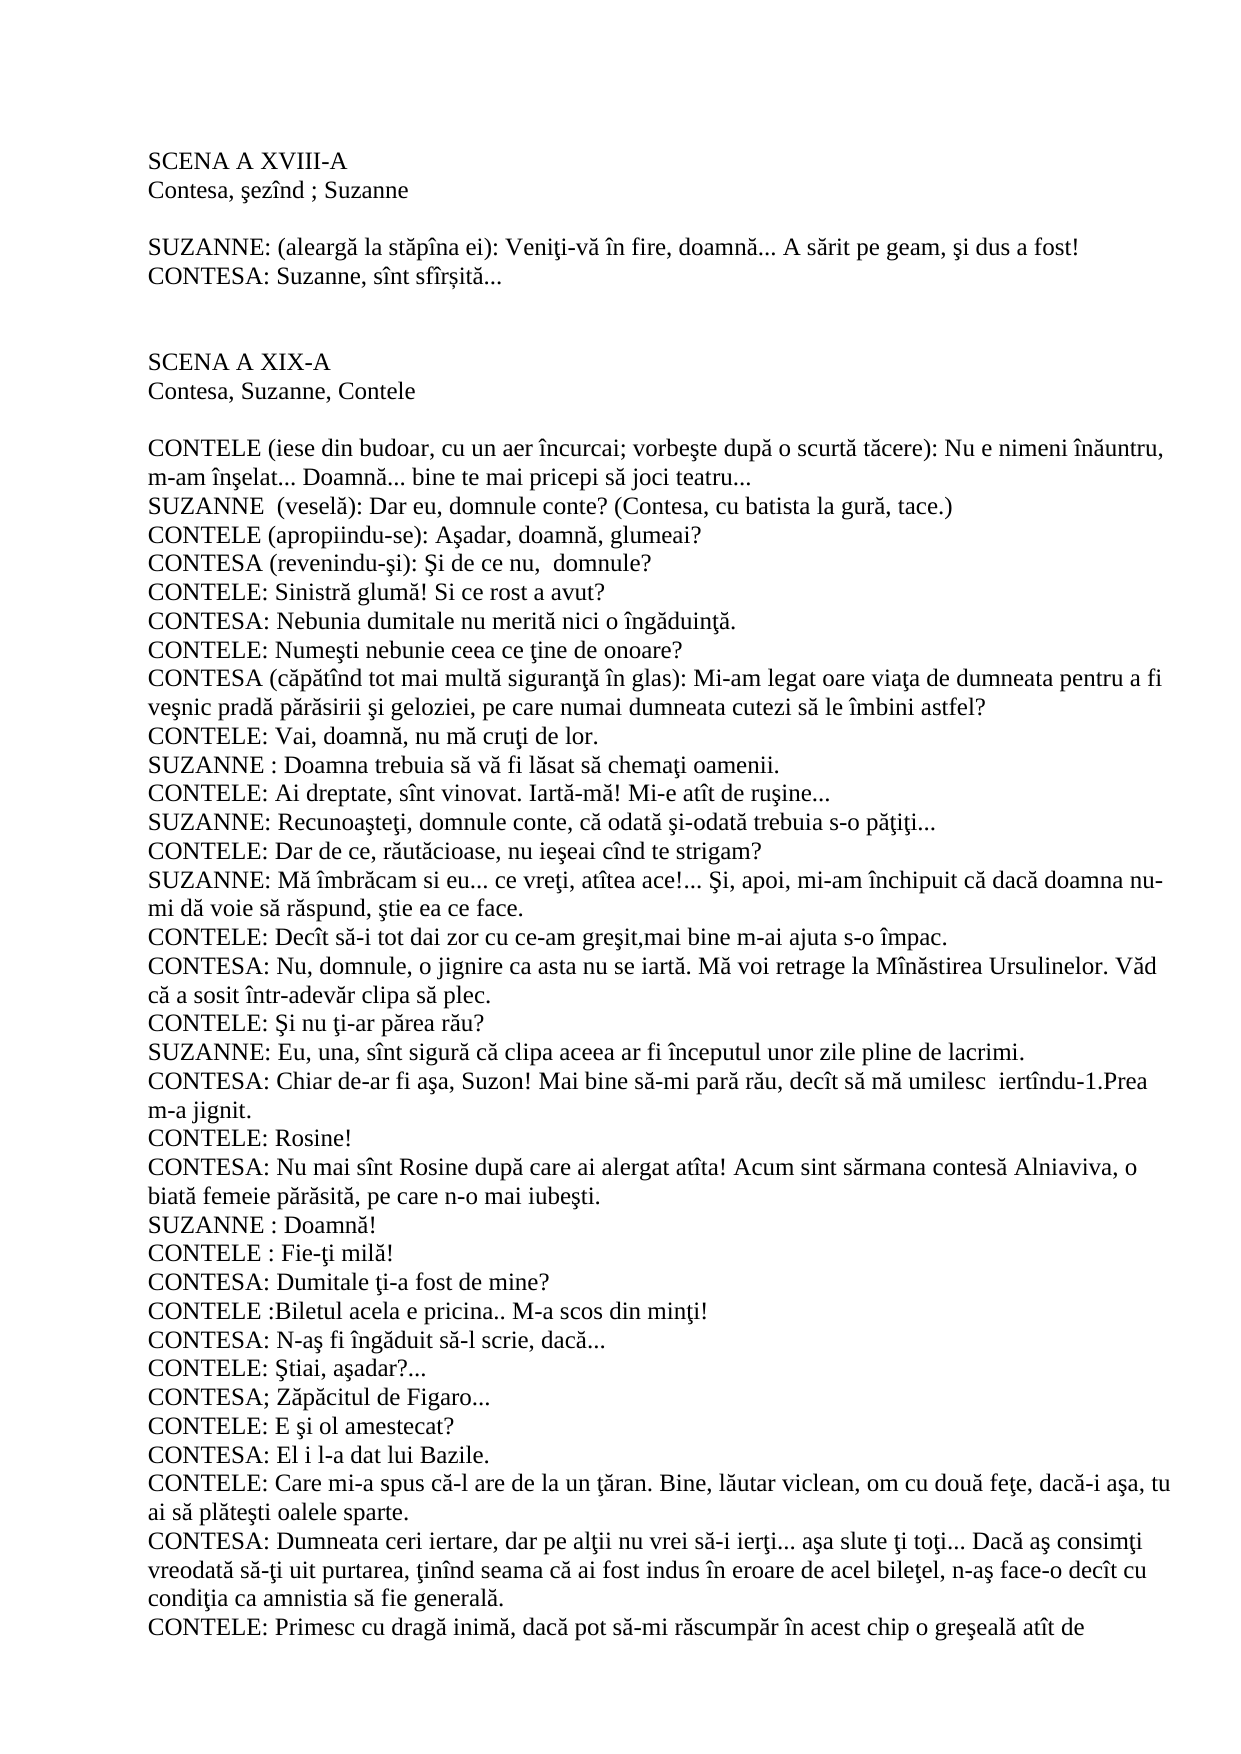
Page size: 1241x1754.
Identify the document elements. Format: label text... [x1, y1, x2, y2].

text CONTELE (apropiindu-se): Aşadar, doamnă, glumeai? [148, 520, 1181, 548]
text CONTESA: Chiar de-ar fi aşa, Suzon! Mai bine să-mi pară rău, decît să mă umilesc iertîndu-1.Prea m-a jignit. [148, 1066, 1181, 1123]
text CONTELE: Vai, doamnă, nu mă cruţi de lor. [148, 721, 1181, 750]
text CONTELE: E şi ol amestecat? [148, 1411, 1181, 1440]
text SUZANNE: Mă îmbrăcam si eu... ce vreţi, atîtea ace!... Şi, apoi, mi-am închipuit că dacă doamna nu-mi dă voie să răspund, ştie ea ce face. [148, 865, 1181, 922]
text Contesa, şezînd ; Suzanne [148, 175, 1181, 203]
text Contesa, Suzanne, Contele [148, 376, 1181, 405]
text CONTESA (căpătînd tot mai multă siguranţă în glas): Mi-am legat oare viaţa de dumneata pentru a fi veşnic pradă părăsirii şi geloziei, pe care numai dumneata cutezi să le îmbini astfel? [148, 663, 1181, 721]
text CONTESA; Zăpăcitul de Figaro... [148, 1382, 1181, 1411]
text SUZANNE: Eu, una, sînt sigură că clipa aceea ar fi începutul unor zile pline de lacrimi. [148, 1037, 1181, 1066]
text CONTESA: Dumitale ţi-a fost de mine? [148, 1267, 1181, 1296]
text CONTESA: Nebunia dumitale nu merită nici o îngăduinţă. [148, 606, 1181, 635]
text SCENA A XVIII-A [148, 146, 1181, 175]
text CONTELE: Ştiai, aşadar?... [148, 1353, 1181, 1382]
text CONTELE : Fie-ţi milă! [148, 1238, 1181, 1267]
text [148, 1612, 1181, 1641]
text CONTESA: Dumneata ceri iertare, dar pe alţii nu vrei să-i ierţi... aşa slute ţi toţi... Dacă aş consimţi vreodată să-ţi uit purtarea, ţinînd seama că ai fost indus în eroare de acel bileţel, n-aş face-o decît cu condiţia ca amnistia să fie generală. [148, 1526, 1181, 1612]
text CONTESA (revenindu-şi): Şi de ce nu, domnule? [148, 548, 1181, 577]
text SUZANNE: Recunoaşteţi, domnule conte, că odată şi-odată trebuia s-o păţiţi... [148, 807, 1181, 836]
text CONTELE: Dar de ce, răutăcioase, nu ieşeai cînd te strigam? [148, 836, 1181, 865]
text SUZANNE : Doamnă! [148, 1210, 1181, 1238]
text CONTELE: Rosine! [148, 1123, 1181, 1152]
text CONTESA: Nu mai sînt Rosine după care ai alergat atîta! Acum sint sărmana contesă Alniaviva, o biată femeie părăsită, pe care n-o mai iubeşti. [148, 1152, 1181, 1210]
text SUZANNE: (aleargă la stăpîna ei): Veniţi-vă în fire, doamnă... A sărit pe geam, şi dus a fost! [148, 232, 1181, 261]
text SUZANNE : Doamna trebuia să vă fi lăsat să chemaţi oamenii. [148, 750, 1181, 778]
text CONTESA: Nu, domnule, o jignire ca asta nu se iartă. Mă voi retrage la Mînăstirea Ursulinelor. Văd că a sosit într-adevăr clipa să plec. [148, 951, 1181, 1008]
text CONTELE: Care mi-a spus că-l are de la un ţăran. Bine, lăutar viclean, om cu două feţe, dacă-i aşa, tu ai să plăteşti oalele sparte. [148, 1468, 1181, 1526]
text CONTELE: Sinistră glumă! Si ce rost a avut? [148, 577, 1181, 606]
text CONTELE: Numeşti nebunie ceea ce ţine de onoare? [148, 635, 1181, 663]
text CONTELE: Şi nu ţi-ar părea rău? [148, 1008, 1181, 1037]
text CONTELE :Biletul acela e pricina.. M-a scos din minţi! [148, 1296, 1181, 1325]
text CONTELE: Decît să-i tot dai zor cu ce-am greşit,mai bine m-ai ajuta s-o împac. [148, 922, 1181, 951]
text CONTESA: Suzanne, sînt sfîrșită... [148, 261, 1181, 290]
text CONTESA: El i l-a dat lui Bazile. [148, 1440, 1181, 1468]
text SCENA A XIX-A [148, 347, 1181, 376]
text CONTESA: N-aş fi îngăduit să-l scrie, dacă... [148, 1325, 1181, 1353]
text CONTELE (iese din budoar, cu un aer încurcai; vorbeşte după o scurtă tăcere): Nu e nimeni înăuntru, m-am înşelat... Doamnă... bine te mai pricepi să joci teatru... [148, 433, 1181, 491]
text SUZANNE (veselă): Dar eu, domnule conte? (Contesa, cu batista la gură, tace.) [148, 491, 1181, 520]
text CONTELE: Ai dreptate, sînt vinovat. Iartă-mă! Mi-e atît de ruşine... [148, 778, 1181, 807]
